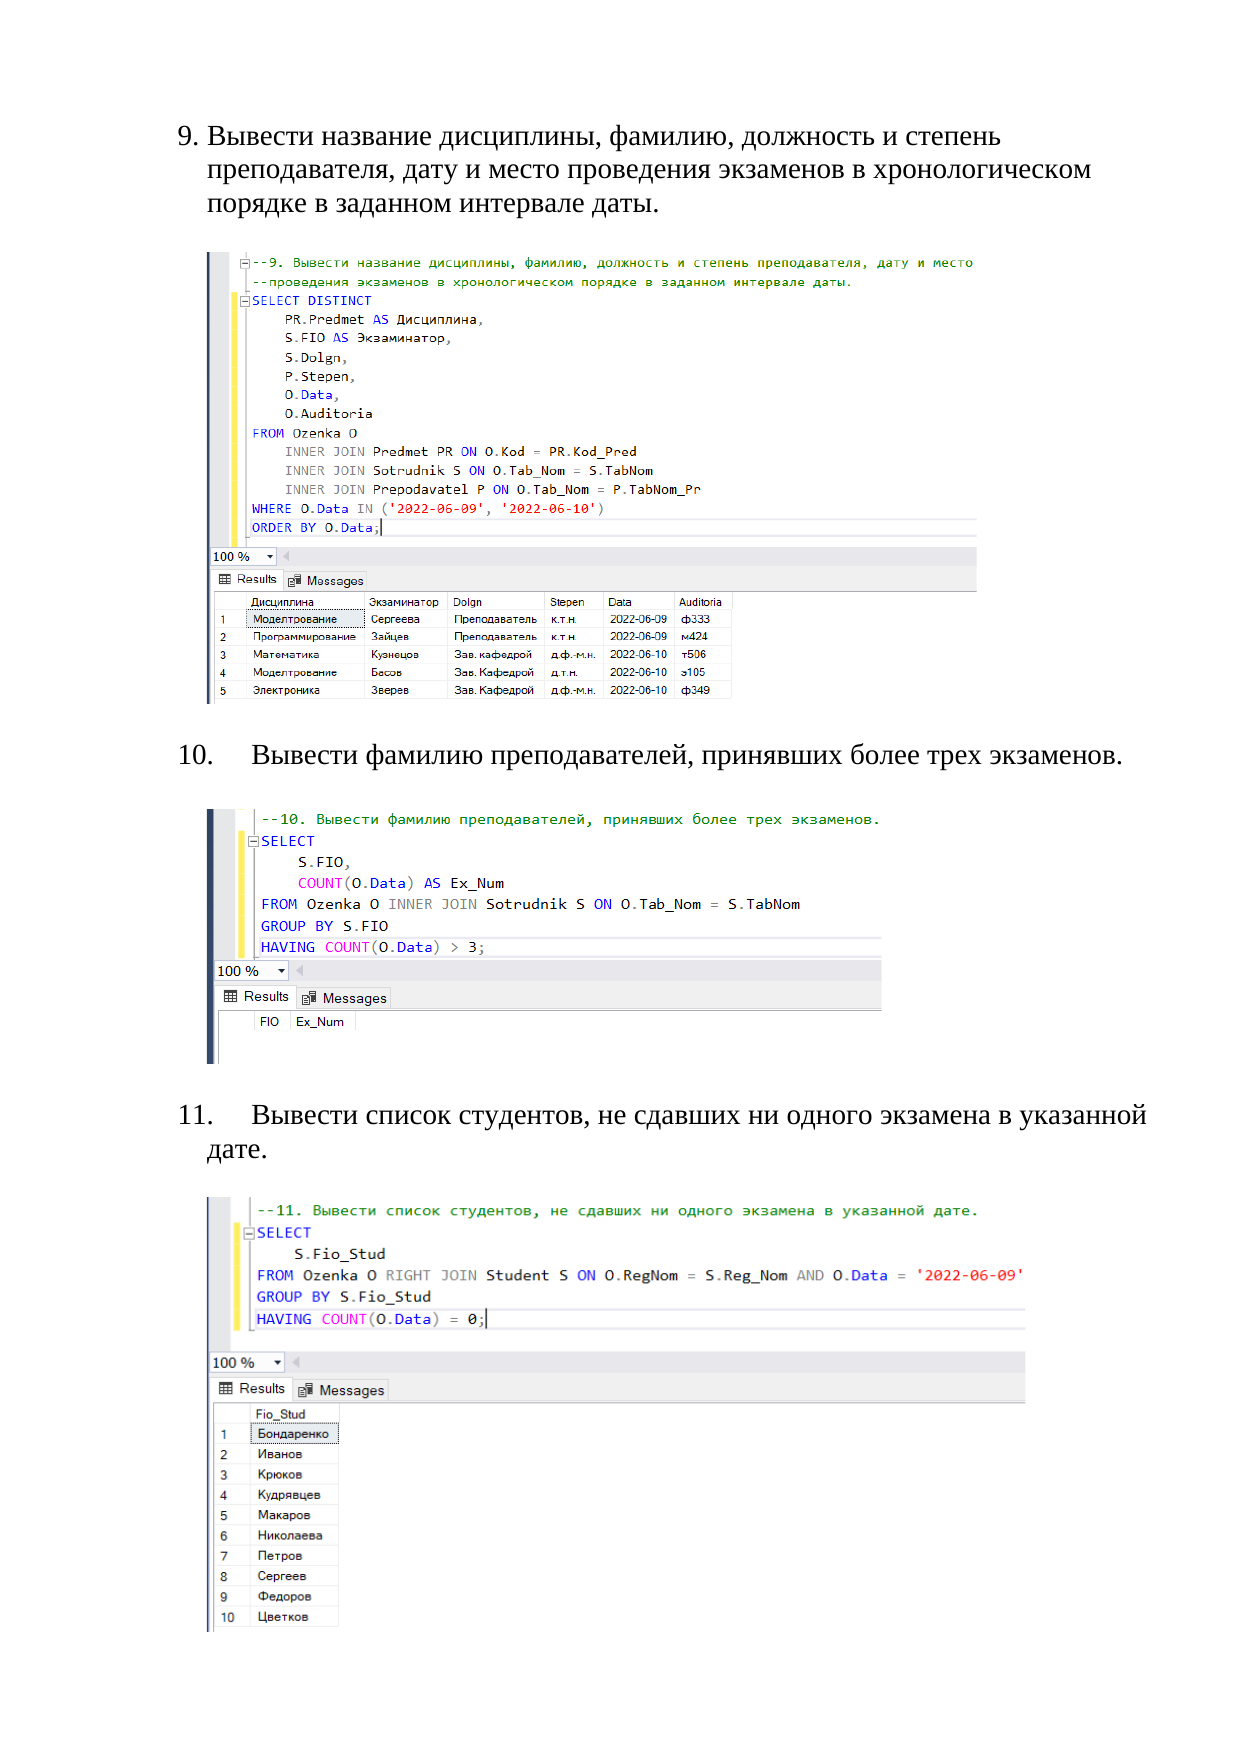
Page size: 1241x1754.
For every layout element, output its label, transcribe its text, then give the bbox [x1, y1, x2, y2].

picture [206, 252, 977, 704]
list Вывести список студентов, не сдавших ни одного экзамена в указанной дате. [177, 1097, 1152, 1164]
list Вывести фамилию преподавателей, принявших более трех экзаменов. [177, 737, 1152, 771]
picture [206, 809, 882, 1064]
picture [206, 1197, 1026, 1632]
list Вывести название дисциплины, фамилию, должность и степень преподавателя, дату и место проведения экзаменов в хронологическом порядке в заданном интервале даты. [177, 118, 1152, 219]
